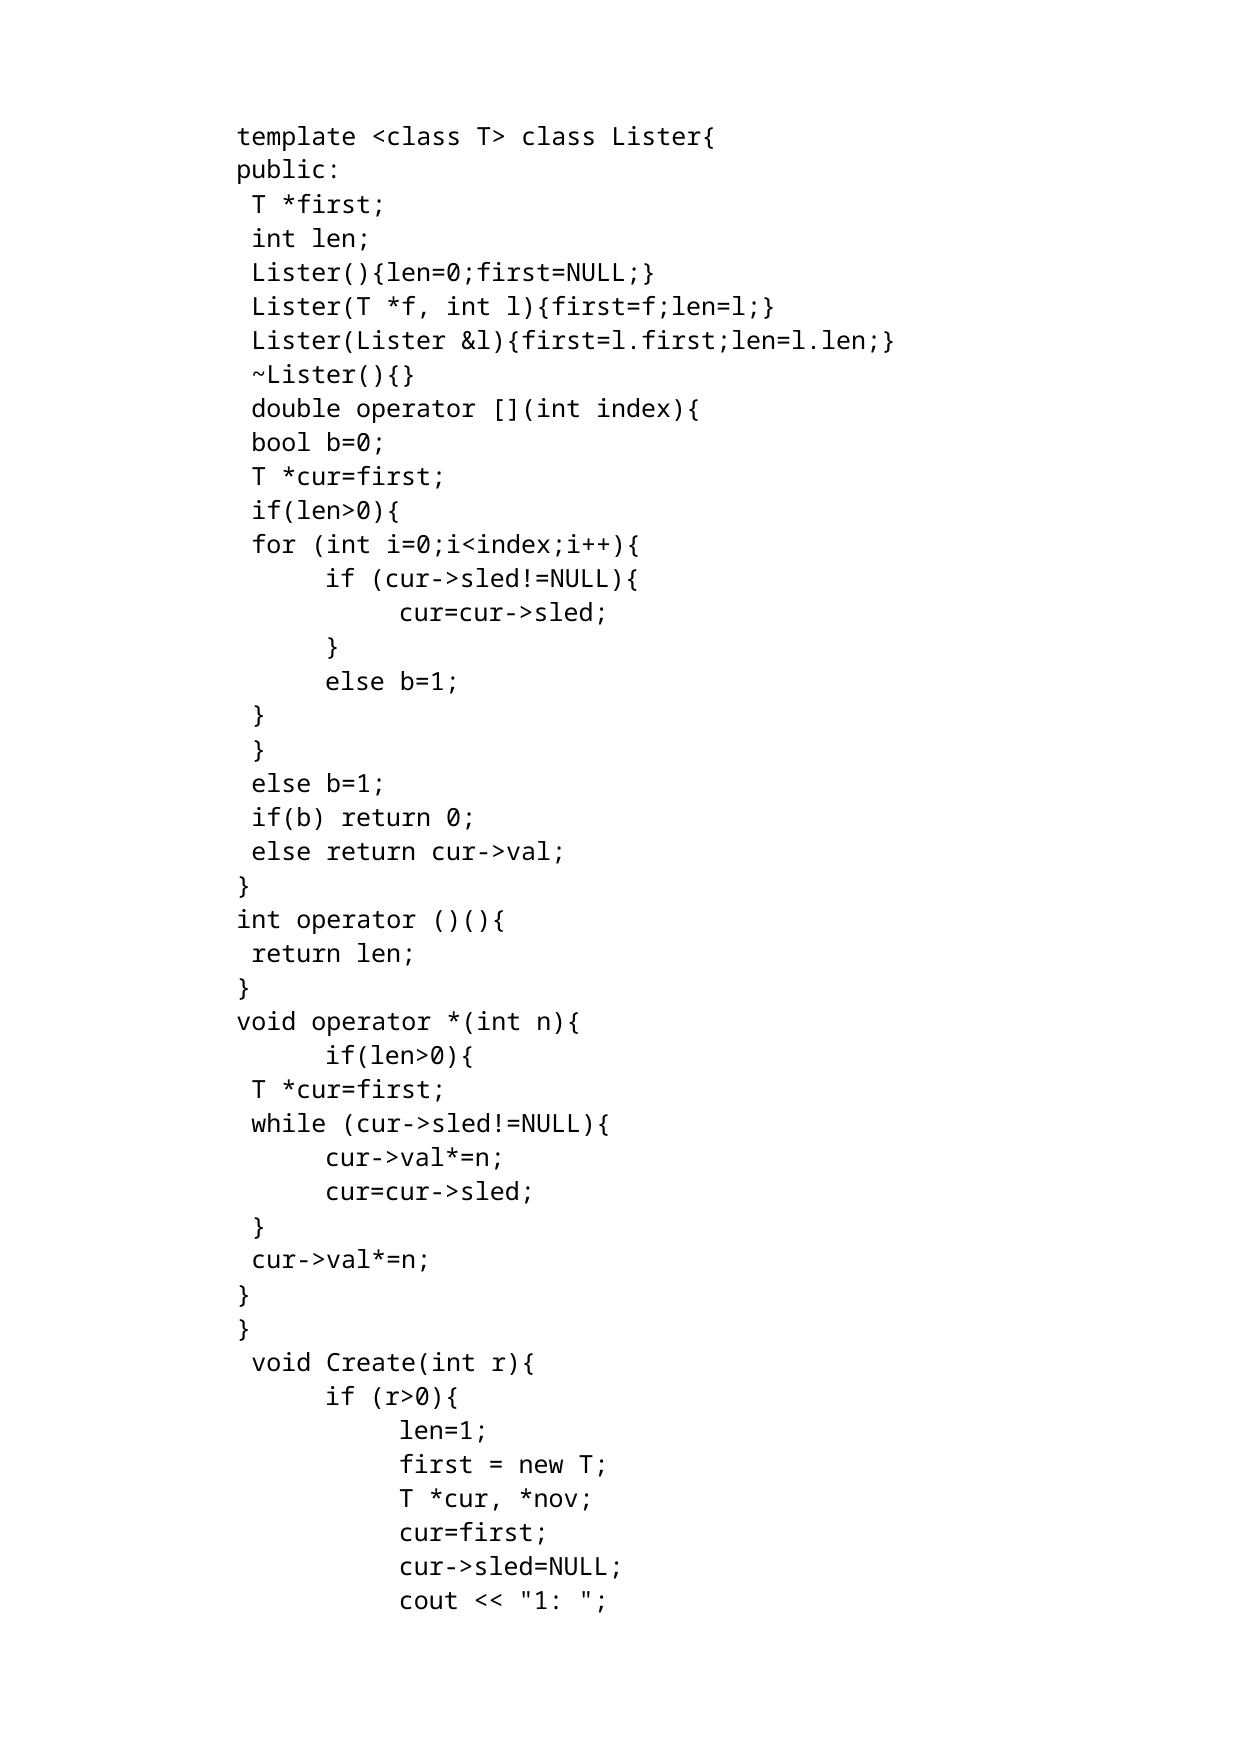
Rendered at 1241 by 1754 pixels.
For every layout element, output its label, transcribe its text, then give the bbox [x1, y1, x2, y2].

text Lister(T *f, int l){first=f;len=l;} [236, 288, 1152, 322]
text ~Lister(){} [236, 357, 1152, 391]
text } [236, 970, 1152, 1004]
text T *cur=first; [236, 1072, 1152, 1106]
text else b=1; [236, 765, 1152, 799]
text if (r>0){ [236, 1378, 1152, 1412]
text cur=first; [236, 1515, 1152, 1549]
text cur->val*=n; [236, 1242, 1152, 1276]
text } [236, 697, 1152, 731]
text first = new T; [236, 1447, 1152, 1481]
text T *first; [236, 186, 1152, 220]
text cur=cur->sled; [236, 1174, 1152, 1208]
text Lister(){len=0;first=NULL;} [236, 254, 1152, 288]
text } [236, 867, 1152, 902]
text } [236, 1276, 1152, 1310]
text template <class T> class Lister{ [236, 118, 1152, 152]
text void Create(int r){ [236, 1344, 1152, 1378]
text } [236, 1310, 1152, 1344]
text if(len>0){ [236, 493, 1152, 527]
text T *cur, *nov; [236, 1481, 1152, 1515]
text int len; [236, 220, 1152, 254]
text cur=cur->sled; [236, 595, 1152, 629]
text void operator *(int n){ [236, 1004, 1152, 1038]
text public: [236, 152, 1152, 186]
text cout << "1: "; [236, 1583, 1152, 1617]
text if (cur->sled!=NULL){ [236, 561, 1152, 595]
text } [236, 629, 1152, 663]
text Lister(Lister &l){first=l.first;len=l.len;} [236, 322, 1152, 357]
text T *cur=first; [236, 459, 1152, 493]
text else b=1; [236, 663, 1152, 697]
text double operator [](int index){ [236, 391, 1152, 425]
text len=1; [236, 1412, 1152, 1447]
text while (cur->sled!=NULL){ [236, 1106, 1152, 1140]
text } [236, 731, 1152, 765]
text for (int i=0;i<index;i++){ [236, 527, 1152, 561]
text return len; [236, 936, 1152, 970]
text if(len>0){ [236, 1038, 1152, 1072]
text cur->sled=NULL; [236, 1549, 1152, 1583]
text cur->val*=n; [236, 1140, 1152, 1174]
text } [236, 1208, 1152, 1242]
text int operator ()(){ [236, 902, 1152, 936]
text bool b=0; [236, 425, 1152, 459]
text if(b) return 0; [236, 799, 1152, 833]
text else return cur->val; [236, 833, 1152, 867]
